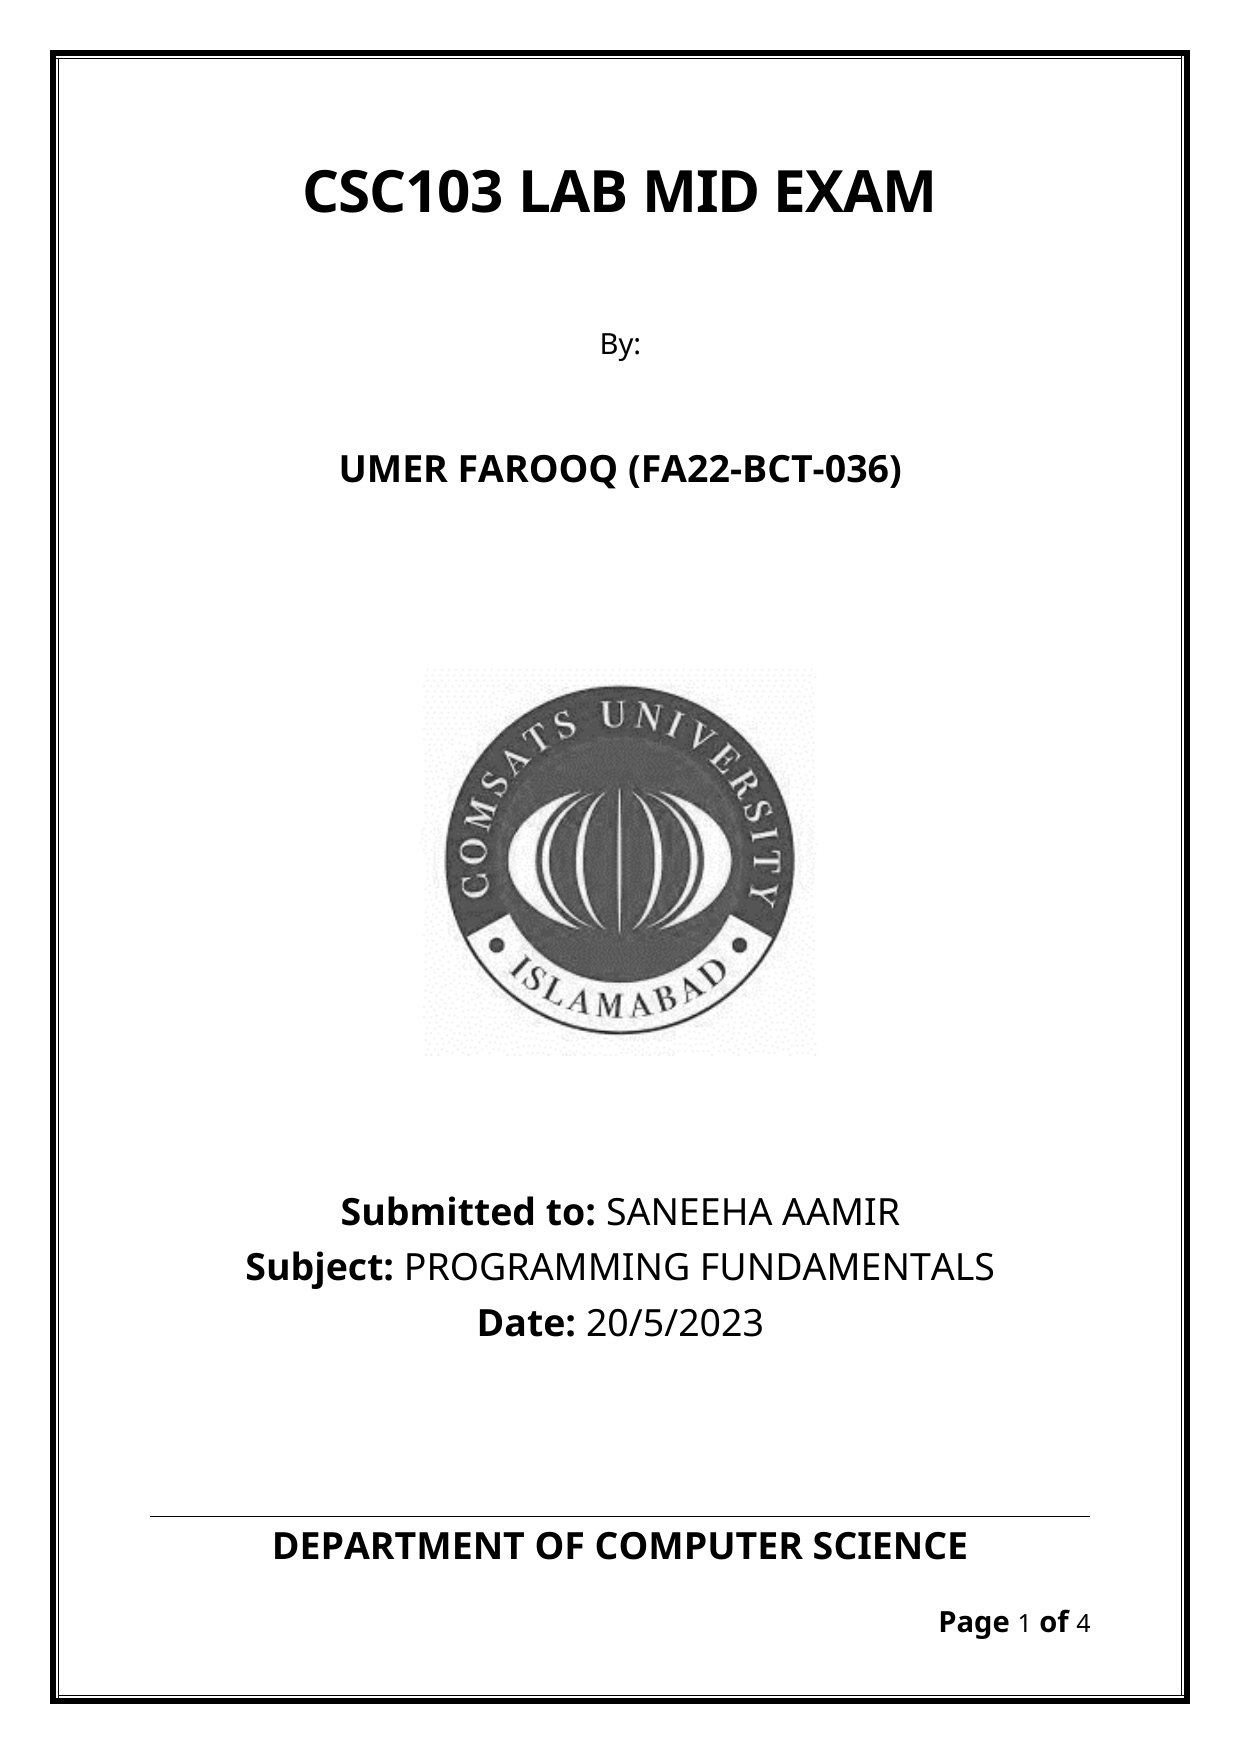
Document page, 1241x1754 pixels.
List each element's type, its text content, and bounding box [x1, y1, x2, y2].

text Date: 20/5/2023 [150, 1296, 1090, 1347]
text DEPARTMENT OF COMPUTER SCIENCE [150, 1517, 1090, 1570]
text Submitted to: SANEEHA AAMIR [150, 1186, 1090, 1237]
picture [420, 657, 820, 1056]
text Subject: PROGRAMMING FUNDAMENTALS [150, 1241, 1090, 1292]
text UMER FAROOQ (FA22-BCT-036) [150, 442, 1090, 493]
text CSC103 LAB MID EXAM [150, 150, 1090, 229]
text By: [150, 323, 1090, 363]
